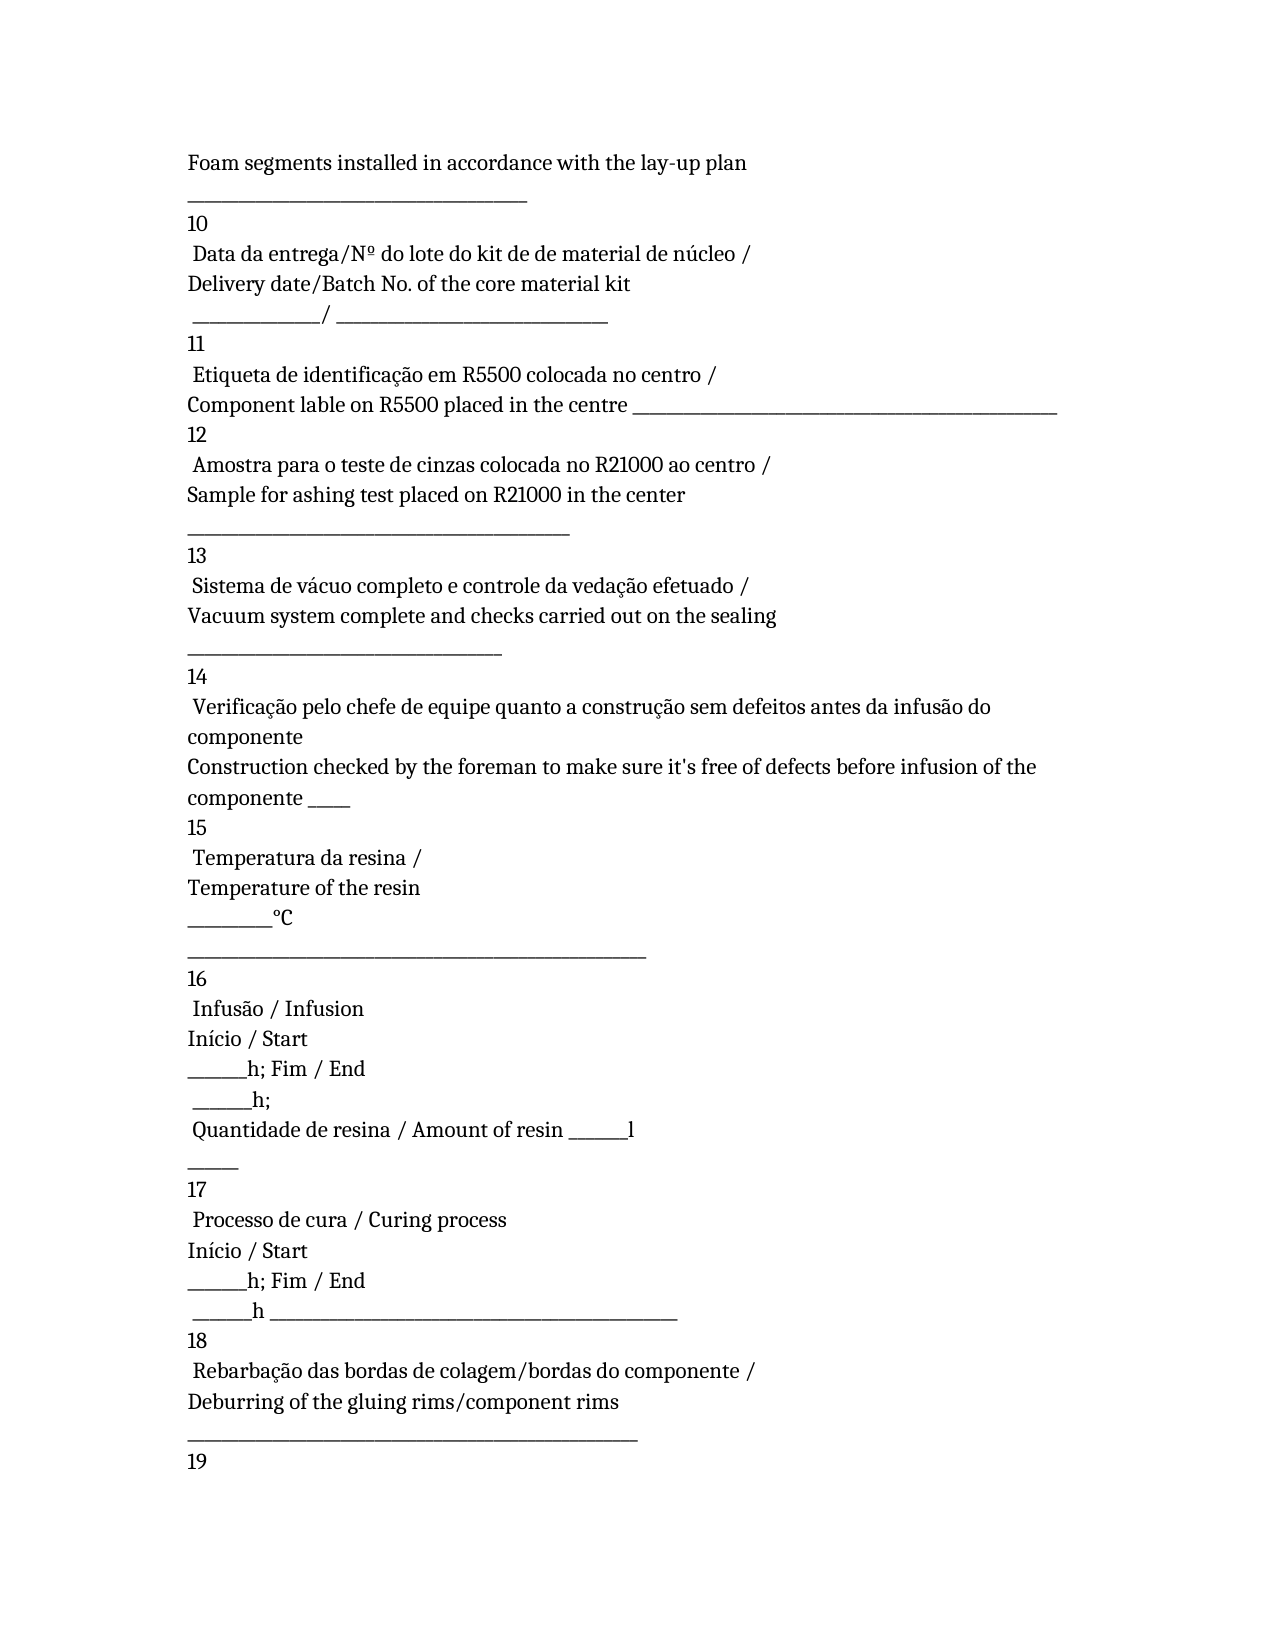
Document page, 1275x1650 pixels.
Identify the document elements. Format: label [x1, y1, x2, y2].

text [187, 150, 1087, 1475]
